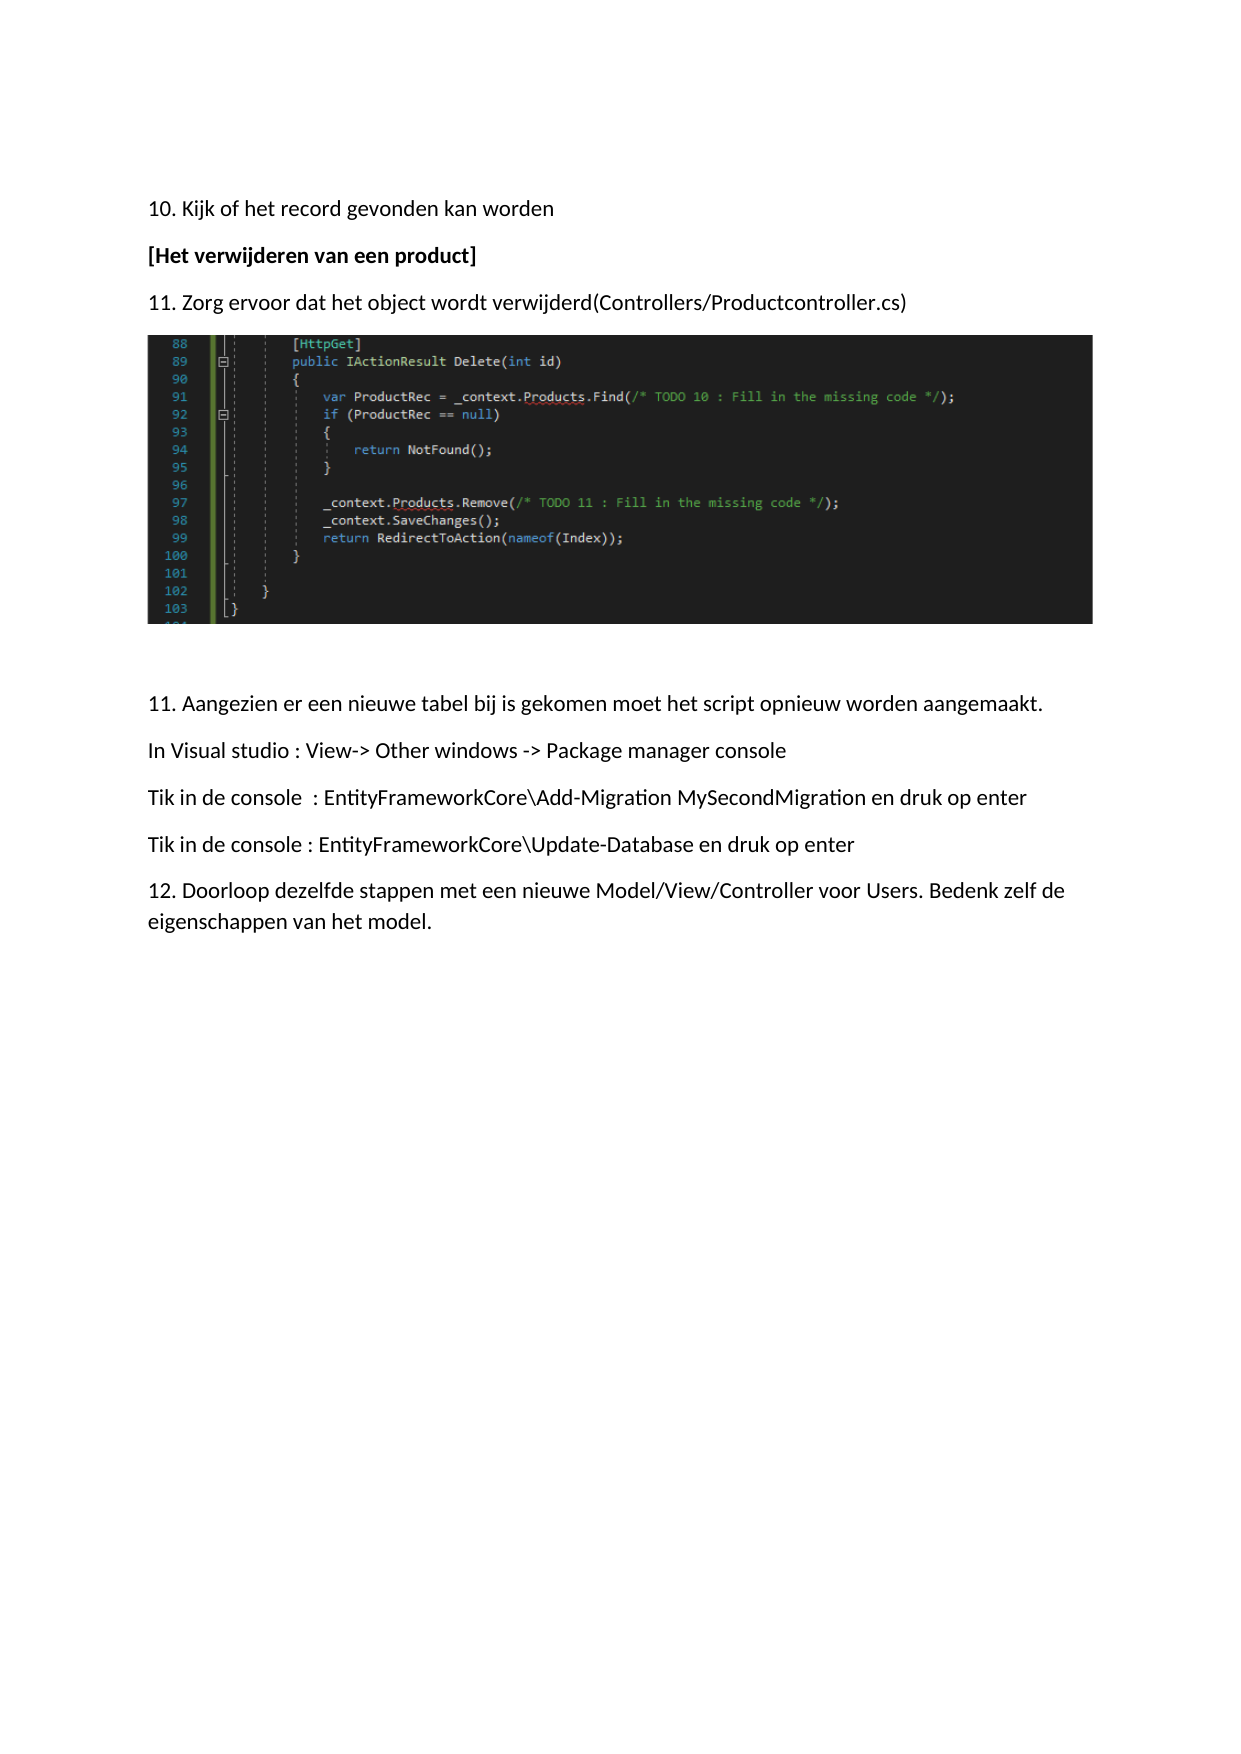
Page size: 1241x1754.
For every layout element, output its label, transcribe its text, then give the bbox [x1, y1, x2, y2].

text Tik in de console : EntityFrameworkCore\Update-Database en druk op enter [148, 830, 1093, 858]
text 11. Aangezien er een nieuwe tabel bij is gekomen moet het script opnieuw worden aangemaakt. [148, 689, 1093, 717]
text 12. Doorloop dezelfde stappen met een nieuwe Model/View/Controller voor Users. Bedenk zelf de eigenschappen van het model. [148, 877, 1093, 935]
text 11. Zorg ervoor dat het object wordt verwijderd(Controllers/Productcontroller.cs) [148, 288, 1093, 316]
text 10. Kijk of het record gevonden kan worden [148, 194, 1093, 222]
text In Visual studio : View-> Other windows -> Package manager console [148, 736, 1093, 764]
text [Het verwijderen van een product] [148, 241, 1093, 269]
text Tik in de console : EntityFrameworkCore\Add-Migration MySecondMigration en druk op enter [148, 783, 1093, 811]
picture [147, 335, 1093, 624]
